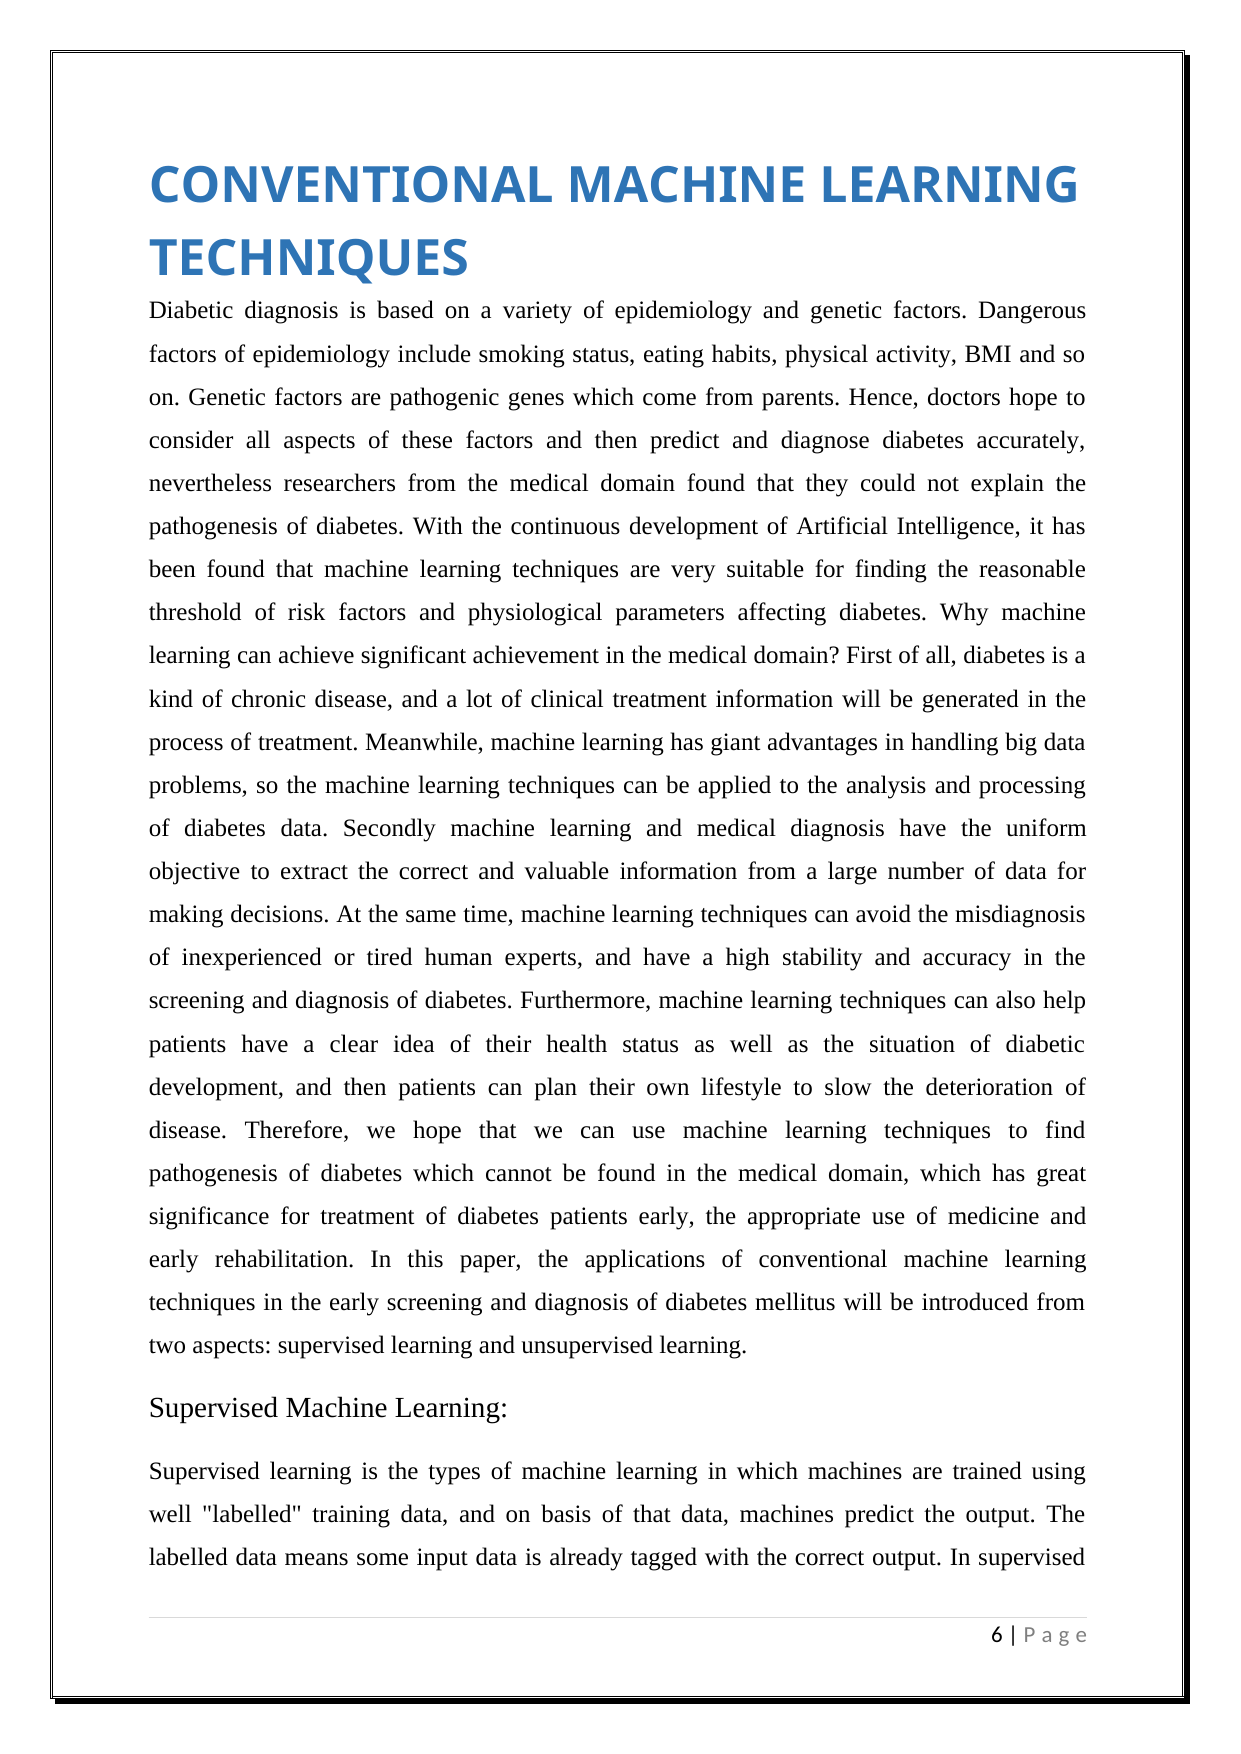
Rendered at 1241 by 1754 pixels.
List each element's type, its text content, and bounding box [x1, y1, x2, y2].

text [148, 1456, 1087, 1571]
subtitle CONVENTIONAL MACHINE LEARNING TECHNIQUES [148, 148, 1087, 290]
text Diabetic diagnosis is based on a variety of epidemiology and genetic factors. Dangerous factors of epidemiology include smoking status, eating habits, physical activity, BMI and so on. Genetic factors are pathogenic genes which come from parents. Hence, doctors hope to consider all aspects of these factors and then predict and diagnose diabetes accurately, nevertheless researchers from the medical domain found that they could not explain the pathogenesis of diabetes. With the continuous development of Artificial Intelligence, it has been found that machine learning techniques are very suitable for finding the reasonable threshold of risk factors and physiological parameters affecting diabetes. Why machine learning can achieve significant achievement in the medical domain? First of all, diabetes is a kind of chronic disease, and a lot of clinical treatment information will be generated in the process of treatment. Meanwhile, machine learning has giant advantages in handling big data problems, so the machine learning techniques can be applied to the analysis and processing of diabetes data. Secondly machine learning and medical diagnosis have the uniform objective to extract the correct and valuable information from a large number of data for making decisions. At the same time, machine learning techniques can avoid the misdiagnosis of inexperienced or tired human experts, and have a high stability and accuracy in the screening and diagnosis of diabetes. Furthermore, machine learning techniques can also help patients have a clear idea of their health status as well as the situation of diabetic development, and then patients can plan their own lifestyle to slow the deterioration of disease. Therefore, we hope that we can use machine learning techniques to find pathogenesis of diabetes which cannot be found in the medical domain, which has great significance for treatment of diabetes patients early, the appropriate use of medicine and early rehabilitation. In this paper, the applications of conventional machine learning techniques in the early screening and diagnosis of diabetes mellitus will be introduced from two aspects: supervised learning and unsupervised learning. [148, 296, 1087, 1359]
text Supervised Machine Learning: [148, 1390, 1087, 1424]
